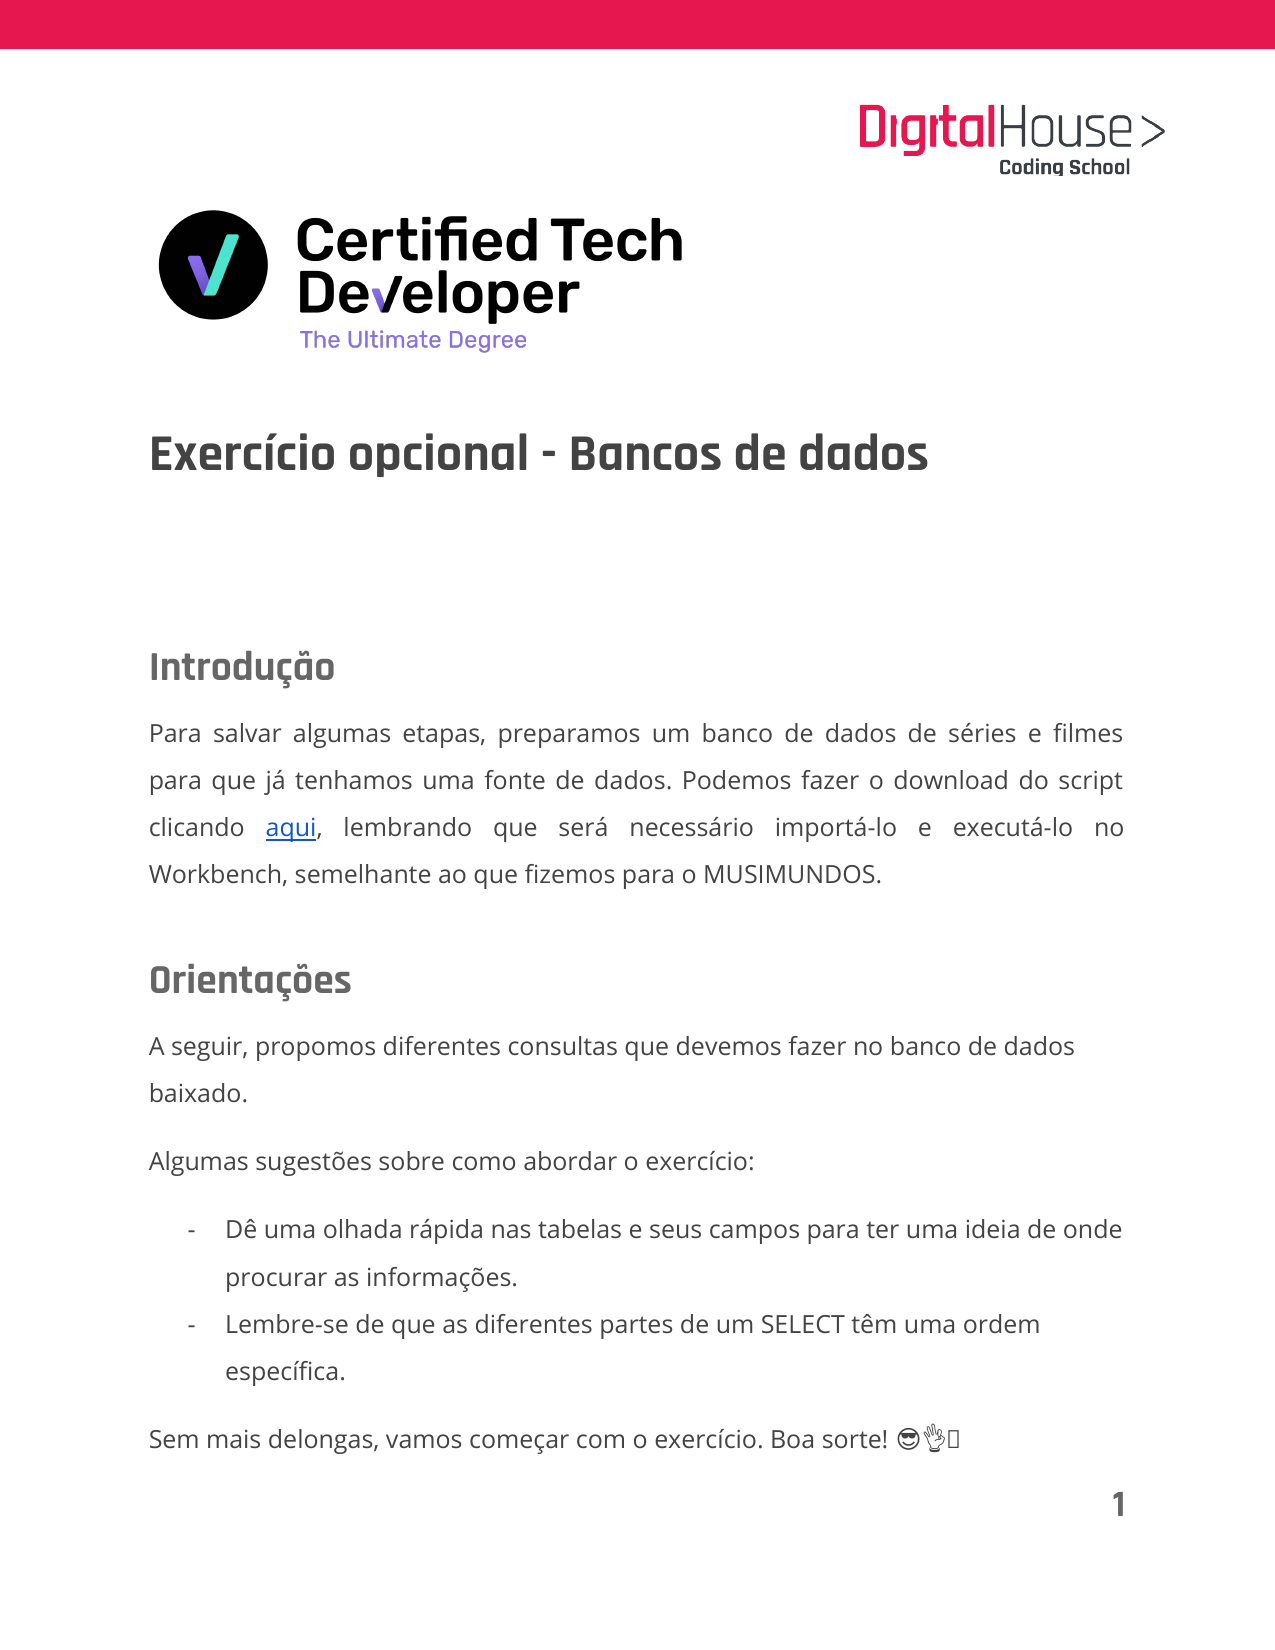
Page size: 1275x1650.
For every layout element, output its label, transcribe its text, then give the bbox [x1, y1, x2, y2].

text Para salvar algumas etapas, preparamos um banco de dados de séries e filmes para que já tenhamos uma fonte de dados. Podemos fazer o download do script clicando aqui, lembrando que será necessário importá-lo e executá-lo no Workbench, semelhante ao que fizemos para o MUSIMUNDOS. [148, 715, 1125, 891]
title Exercício opcional - Bancos de dados [148, 422, 1125, 488]
subtitle Introdução [148, 641, 1125, 694]
picture [150, 188, 718, 367]
subtitle Orientações [148, 954, 1125, 1007]
list Dê uma olhada rápida nas tabelas e seus campos para ter uma ideia de onde procurar as informações. [187, 1212, 1125, 1293]
text Algumas sugestões sobre como abordar o exercício: [148, 1144, 1125, 1178]
text Sem mais delongas, vamos começar com o exercício. Boa sorte! 😎👌✨ [148, 1422, 1125, 1456]
list Lembre-se de que as diferentes partes de um SELECT têm uma ordem específica. [187, 1306, 1125, 1388]
text A seguir, propomos diferentes consultas que devemos fazer no banco de dados baixado. [148, 1028, 1125, 1110]
picture [0, 0, 1275, 176]
